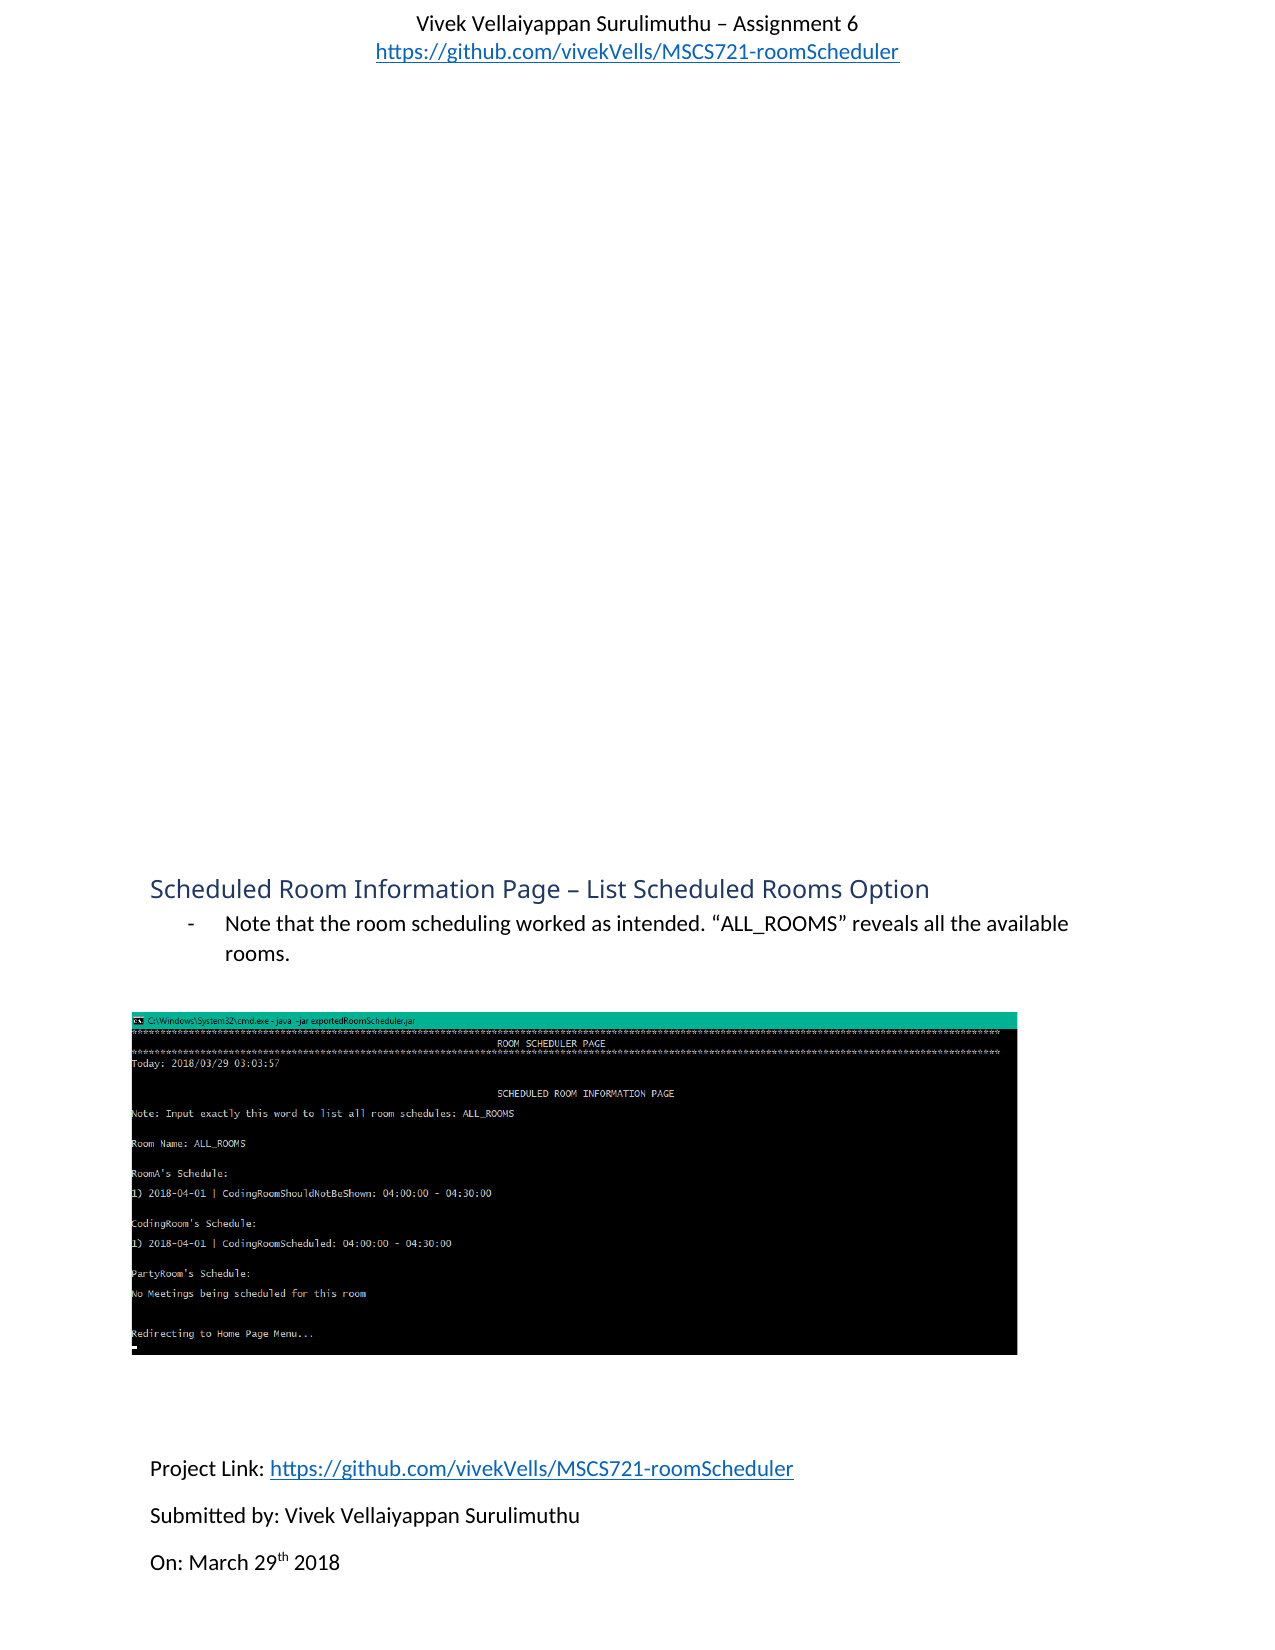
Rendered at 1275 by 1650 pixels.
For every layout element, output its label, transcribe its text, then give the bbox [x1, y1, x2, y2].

text On: March 29th 2018 [150, 1548, 1125, 1576]
list Note that the room scheduling worked as intended. “ALL_ROOMS” reveals all the available rooms. [187, 909, 1125, 967]
picture [131, 1012, 1018, 1355]
text Submitted by: Vivek Vellaiyappan Surulimuthu [150, 1501, 1125, 1529]
text Project Link: https://github.com/vivekVells/MSCS721-roomScheduler [150, 1454, 1125, 1482]
subtitle Scheduled Room Information Page – List Scheduled Rooms Option [150, 872, 1125, 906]
